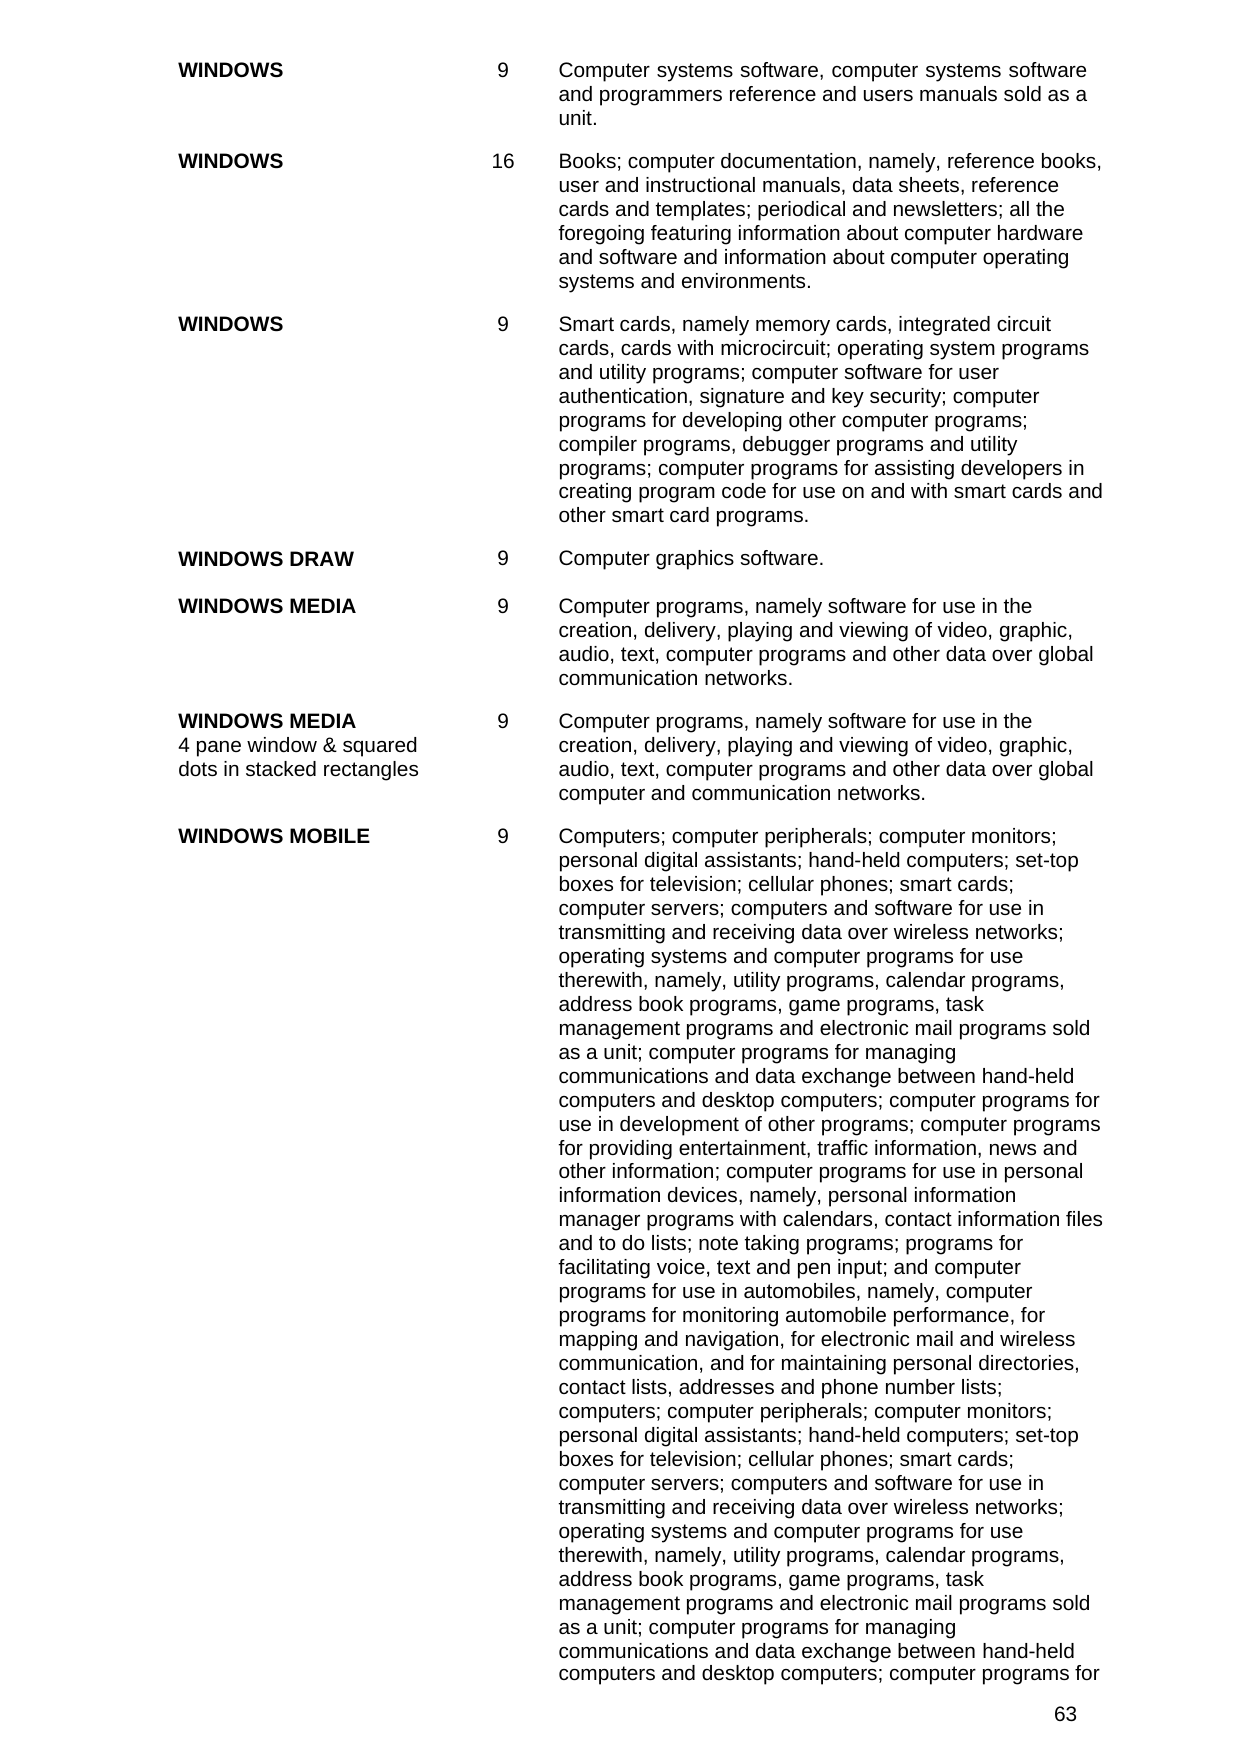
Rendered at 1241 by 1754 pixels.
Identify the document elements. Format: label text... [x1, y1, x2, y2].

table_cell WINDOWS MEDIA 4 pane window & squared dots in stacked rectangles [157, 700, 455, 815]
table_cell WINDOWS [157, 302, 455, 537]
table_cell Computer programs, namely software for use in the creation, delivery, playing and viewing of video, graphic, audio, text, computer programs and other data over global communication networks. [536, 583, 1124, 700]
table_cell Computer programs, namely software for use in the creation, delivery, playing and viewing of video, graphic, audio, text, computer programs and other data over global computer and communication networks. [536, 700, 1124, 815]
table_cell 9 [455, 815, 536, 1686]
table_cell 9 [455, 700, 536, 815]
table_cell 9 [455, 302, 536, 537]
table_header 9 [455, 58, 536, 139]
table_cell Smart cards, namely memory cards, integrated circuit cards, cards with microcircuit; operating system programs and utility programs; computer software for user authentication, signature and key security; computer programs for developing other computer programs; compiler programs, debugger programs and utility programs; computer programs for assisting developers in creating program code for use on and with smart cards and other smart card programs. [536, 302, 1124, 537]
table_cell Books; computer documentation, namely, reference books, user and instructional manuals, data sheets, reference cards and templates; periodical and newsletters; all the foregoing featuring information about computer hardware and software and information about computer operating systems and environments. [536, 139, 1124, 302]
table_cell Computer graphics software. [536, 537, 1124, 582]
table_cell 9 [455, 537, 536, 582]
table_header Computer systems software, computer systems software and programmers reference and users manuals sold as a unit. [536, 58, 1124, 139]
table_cell WINDOWS MOBILE [157, 815, 455, 1686]
table_cell WINDOWS MEDIA [157, 583, 455, 700]
table_cell WINDOWS [157, 139, 455, 302]
table_cell 16 [455, 139, 536, 302]
table_header WINDOWS [157, 58, 455, 139]
table_cell Computers; computer peripherals; computer monitors; personal digital assistants; hand-held computers; set-top boxes for television; cellular phones; smart cards; computer servers; computers and software for use in transmitting and receiving data over wireless networks; operating systems and computer programs for use therewith, namely, utility programs, calendar programs, address book programs, game programs, task management programs and electronic mail programs sold as a unit; computer programs for managing communications and data exchange between hand-held computers and desktop computers; computer programs for use in development of other programs; computer programs for providing entertainment, traffic information, news and other information; computer programs for use in personal information devices, namely, personal information manager programs with calendars, contact information files and to do lists; note taking programs; programs for facilitating voice, text and pen input; and computer programs for use in automobiles, namely, computer programs for monitoring automobile performance, for mapping and navigation, for electronic mail and wireless communication, and for maintaining personal directories, contact lists, addresses and phone number lists; computers; computer peripherals; computer monitors; personal digital assistants; hand-held computers; set-top boxes for television; cellular phones; smart cards; computer servers; computers and software for use in transmitting and receiving data over wireless networks; operating systems and computer programs for use therewith, namely, utility programs, calendar programs, address book programs, game programs, task management programs and electronic mail programs sold as a unit; computer programs for managing communications and data exchange between hand-held computers and desktop computers; computer programs for [536, 815, 1124, 1686]
table_cell 9 [455, 583, 536, 700]
table_cell WINDOWS DRAW [157, 537, 455, 582]
